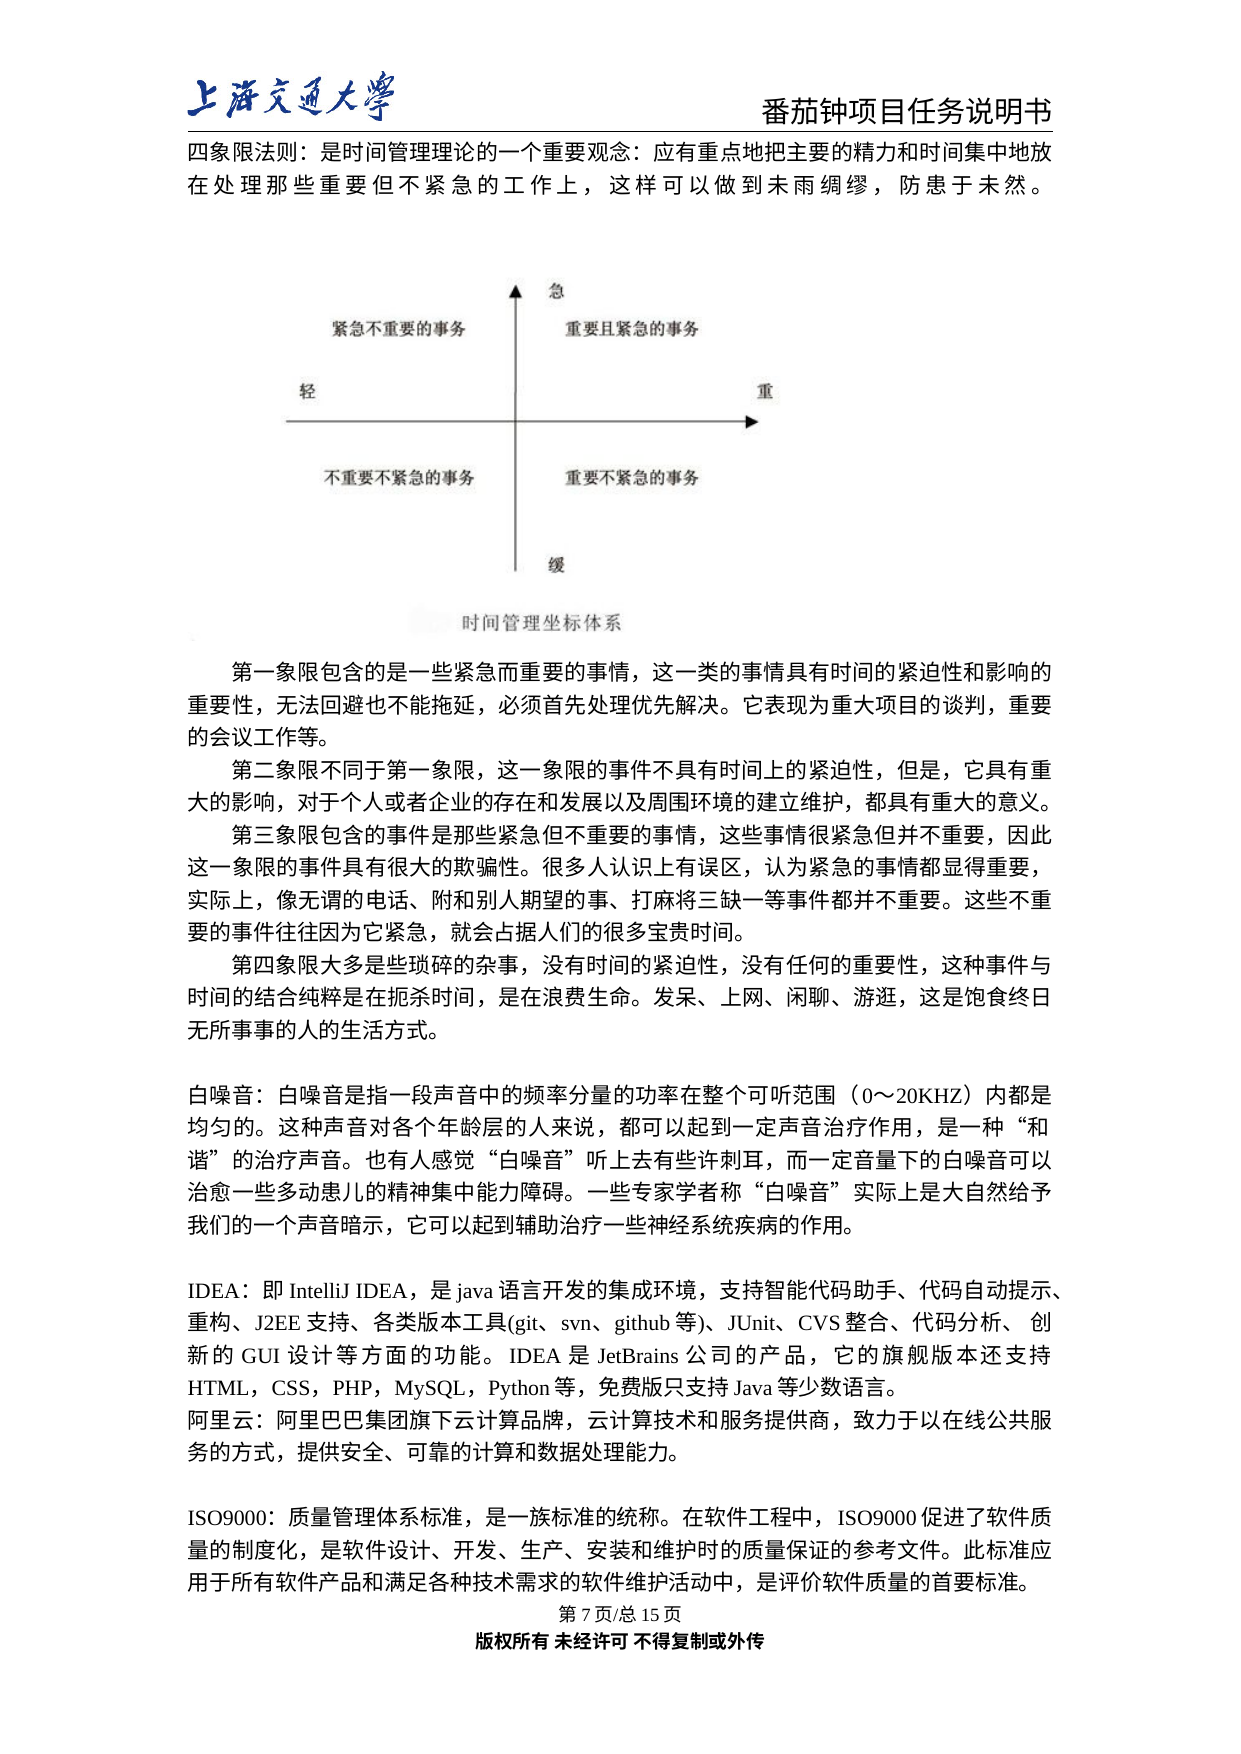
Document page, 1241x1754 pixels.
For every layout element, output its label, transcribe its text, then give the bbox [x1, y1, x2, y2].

text IDEA：即IntelliJ IDEA，是java语言开发的集成环境，支持智能代码助手、代码自动提示、重构、J2EE支持、各类版本工具(git、svn、github等)、JUnit、CVS整合、代码分析、 创新的GUI设计等方面的功能。IDEA是JetBrains公司的产品，它的旗舰版本还支持HTML，CSS，PHP，MySQL，Python等，免费版只支持Java等少数语言。 [187, 1272, 1053, 1402]
text ISO9000：质量管理体系标准，是一族标准的统称。在软件工程中，ISO9000促进了软件质量的制度化，是软件设计、开发、生产、安装和维护时的质量保证的参考文件。此标准应用于所有软件产品和满足各种技术需求的软件维护活动中，是评价软件质量的首要标准。 [187, 1500, 1053, 1597]
text 第四象限大多是些琐碎的杂事，没有时间的紧迫性，没有任何的重要性，这种事件与时间的结合纯粹是在扼杀时间，是在浪费生命。发呆、上网、闲聊、游逛，这是饱食终日无所事事的人的生活方式。 [187, 947, 1053, 1045]
text 第三象限包含的事件是那些紧急但不重要的事情，这些事情很紧急但并不重要，因此这一象限的事件具有很大的欺骗性。很多人认识上有误区，认为紧急的事情都显得重要，实际上，像无谓的电话、附和别人期望的事、打麻将三缺一等事件都并不重要。这些不重要的事件往往因为它紧急，就会占据人们的很多宝贵时间。 [187, 817, 1053, 947]
text 白噪音：白噪音是指一段声音中的频率分量的功率在整个可听范围（0～20KHZ）内都是均匀的。这种声音对各个年龄层的人来说，都可以起到一定声音治疗作用，是一种“和谐”的治疗声音。也有人感觉“白噪音”听上去有些许刺耳，而一定音量下的白噪音可以治愈一些多动患儿的精神集中能力障碍。一些专家学者称“白噪音”实际上是大自然给予我们的一个声音暗示，它可以起到辅助治疗一些神经系统疾病的作用。 [187, 1077, 1053, 1240]
text 阿里云：阿里巴巴集团旗下云计算品牌，云计算技术和服务提供商，致力于以在线公共服务的方式，提供安全、可靠的计算和数据处理能力。 [187, 1402, 1053, 1467]
text 第二象限不同于第一象限，这一象限的事件不具有时间上的紧迫性，但是，它具有重大的影响，对于个人或者企业的存在和发展以及周围环境的建立维护，都具有重大的意义。 [187, 752, 1053, 817]
picture [187, 200, 862, 641]
picture [187, 71, 394, 121]
text 第一象限包含的是一些紧急而重要的事情，这一类的事情具有时间的紧迫性和影响的重要性，无法回避也不能拖延，必须首先处理优先解决。它表现为重大项目的谈判，重要的会议工作等。 [187, 655, 1053, 752]
